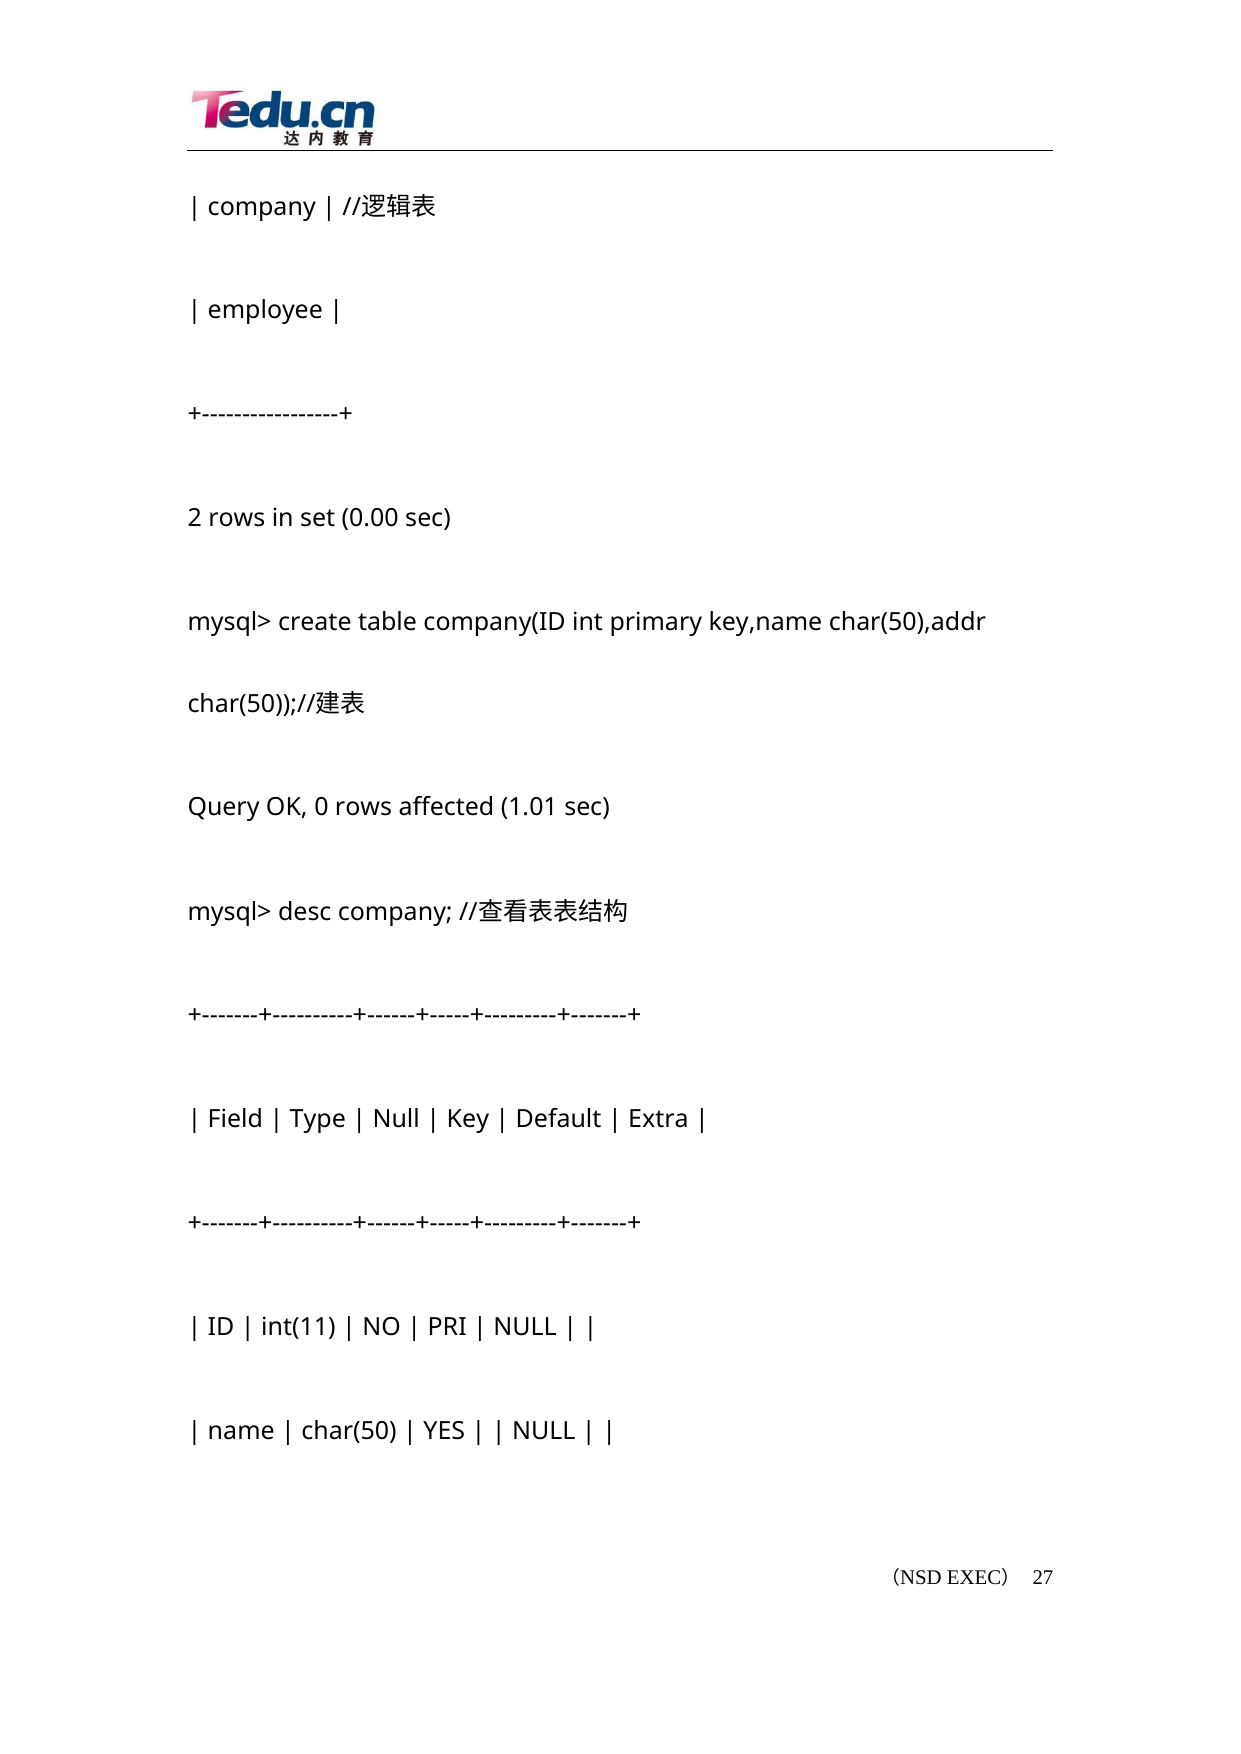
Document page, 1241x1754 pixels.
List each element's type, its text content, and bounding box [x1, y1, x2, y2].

text +-------+----------+------+-----+---------+-------+ [187, 1188, 1053, 1256]
text 2 rows in set (0.00 sec) [187, 482, 1053, 550]
text | Field | Type | Null | Key | Default | Extra | [187, 1084, 1053, 1152]
text | name | char(50) | YES | | NULL | | [187, 1396, 1053, 1463]
text +-------+----------+------+-----+---------+-------+ [187, 980, 1053, 1048]
text mysql> create table company(ID int primary key,name char(50),addr char(50));//建表 [187, 586, 1053, 736]
text +-----------------+ [187, 378, 1053, 446]
text mysql> desc company; //查看表表结构 [187, 876, 1053, 944]
text Query OK, 0 rows affected (1.01 sec) [187, 772, 1053, 840]
picture [187, 88, 379, 148]
text | employee | [187, 275, 1053, 343]
text | company | //逻辑表 [187, 170, 1053, 238]
text | ID | int(11) | NO | PRI | NULL | | [187, 1292, 1053, 1359]
